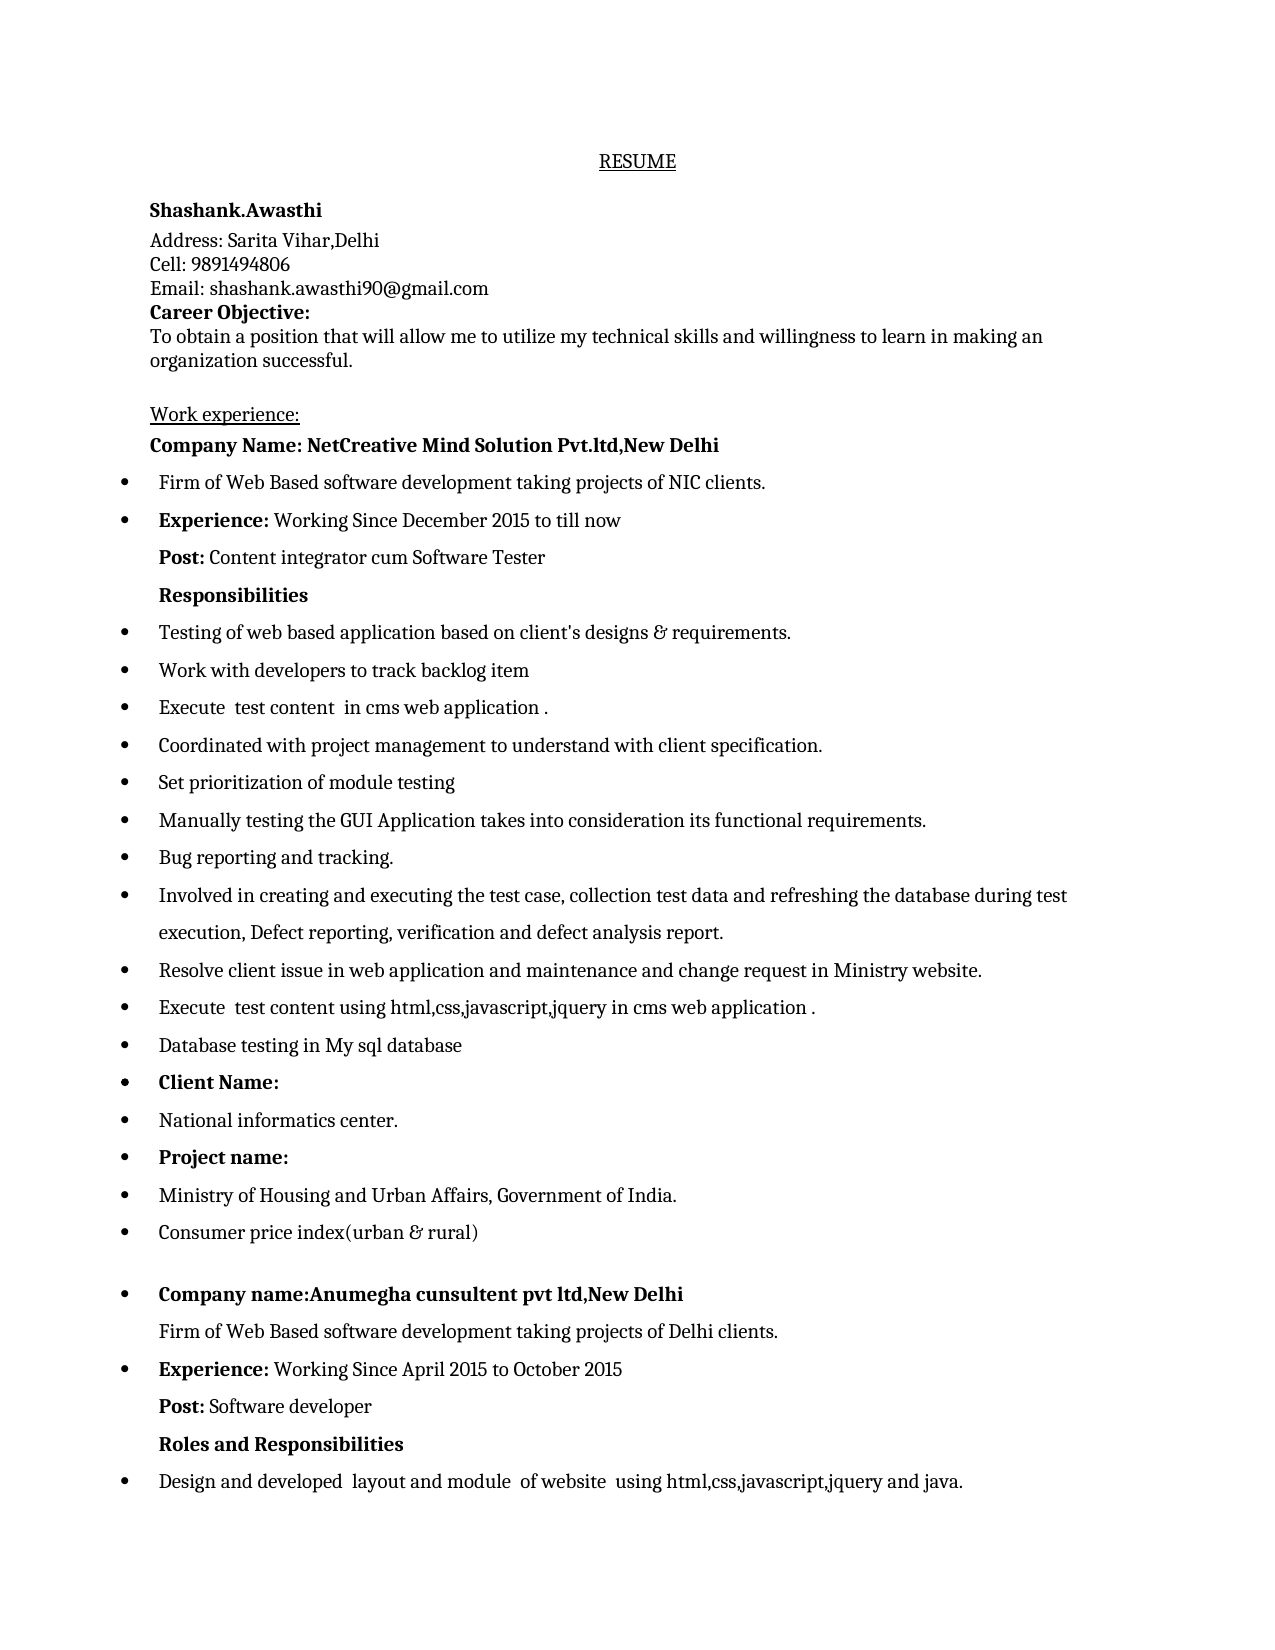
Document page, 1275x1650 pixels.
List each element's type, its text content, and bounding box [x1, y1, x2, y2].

list Firm of Web Based software development taking projects of NIC clients. [121, 457, 1121, 495]
text Address: Sarita Vihar,Delhi [150, 229, 1125, 253]
list Database testing in My sql database [121, 1020, 1121, 1057]
list Execute test content using html,css,javascript,jquery in cms web application . [121, 982, 1121, 1020]
list Consumer price index(urban & rural) [121, 1207, 1121, 1245]
list National informatics center. [121, 1095, 1121, 1132]
list Testing of web based application based on client's designs & requirements. [121, 607, 1121, 645]
list Bug reporting and tracking. [121, 832, 1121, 870]
list Project name: [121, 1132, 1121, 1170]
list Resolve client issue in web application and maintenance and change request in Ministry website. [121, 945, 1121, 982]
text Shashank.Awasthi [150, 199, 1125, 223]
list Set prioritization of module testing [121, 757, 1121, 795]
text Career Objective: [150, 301, 1125, 325]
list Involved in creating and executing the test case, collection test data and refreshing the database during test execution, Defect reporting, verification and defect analysis report. [121, 870, 1121, 945]
list Experience: Working Since April 2015 to October 2015 Post: Software developer Roles and Responsibilities [121, 1344, 1121, 1456]
list Ministry of Housing and Urban Affairs, Government of India. [121, 1170, 1121, 1207]
list Coordinated with project management to understand with client specification. [121, 720, 1121, 757]
text To obtain a position that will allow me to utilize my technical skills and willingness to learn in making an organization successful. [150, 325, 1125, 373]
text Cell: 9891494806 [150, 253, 1125, 277]
text Work experience: [150, 403, 1125, 427]
text Email: shashank.awasthi90@gmail.com [150, 277, 1125, 301]
list Work with developers to track backlog item [121, 645, 1121, 682]
list Experience: Working Since December 2015 to till now Post: Content integrator cum Software Tester Responsibilities [121, 495, 1121, 607]
list Manually testing the GUI Application takes into consideration its functional requirements. [121, 795, 1121, 832]
text RESUME [150, 150, 1125, 174]
list Design and developed layout and module of website using html,css,javascript,jquery and java. [121, 1456, 1121, 1494]
list Client Name: [121, 1057, 1121, 1095]
text Company Name: NetCreative Mind Solution Pvt.ltd,New Delhi [150, 433, 1125, 457]
list Company name:Anumegha cunsultent pvt ltd,New Delhi Firm of Web Based software development taking projects of Delhi clients. [121, 1269, 1121, 1344]
list Execute test content in cms web application . [121, 682, 1121, 720]
